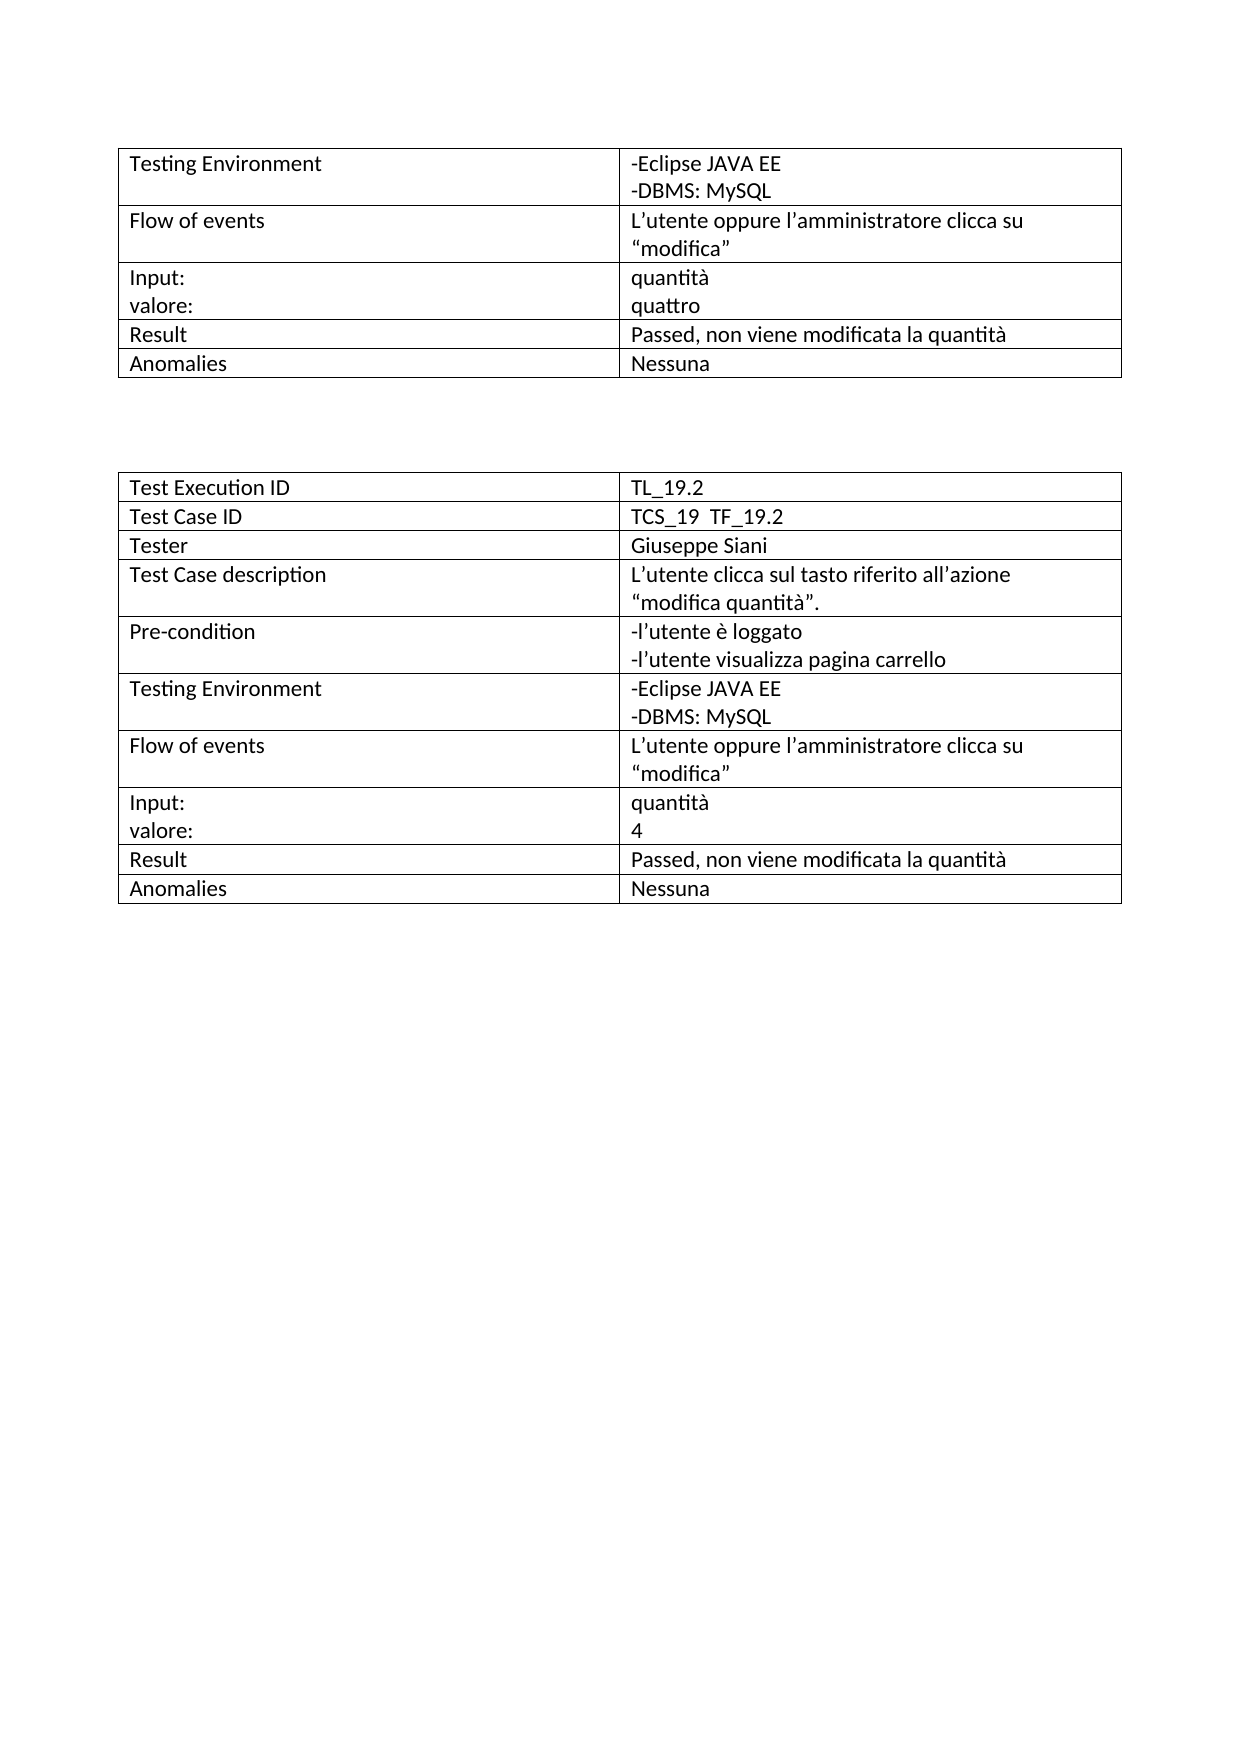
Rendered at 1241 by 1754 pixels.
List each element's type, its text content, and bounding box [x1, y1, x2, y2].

table_cell -Eclipse JAVA EE -DBMS: MySQL [620, 674, 1121, 730]
table_cell L’utente oppure l’amministratore clicca su “modifica” [620, 206, 1121, 262]
table_cell Anomalies [119, 349, 619, 377]
table_cell Pre-condition [119, 617, 619, 673]
table_cell Passed, non viene modificata la quantità [620, 320, 1121, 348]
table_cell Test Case ID [119, 502, 619, 530]
table_cell -l’utente è loggato -l’utente visualizza pagina carrello [620, 617, 1121, 673]
table_cell Flow of events [119, 731, 619, 787]
table_cell Testing Environment [119, 149, 619, 205]
table_cell Anomalies [119, 875, 619, 902]
table_cell L’utente oppure l’amministratore clicca su “modifica” [620, 731, 1121, 787]
table_cell Flow of events [119, 206, 619, 262]
table_cell quantità quattro [620, 263, 1121, 319]
table_cell Nessuna [620, 349, 1121, 377]
table_cell -Eclipse JAVA EE -DBMS: MySQL [620, 149, 1121, 205]
table_cell Test Case description [119, 560, 619, 616]
table_cell Passed, non viene modificata la quantità [620, 845, 1121, 873]
table_cell Input: valore: [119, 263, 619, 319]
table_cell Nessuna [620, 875, 1121, 902]
table_cell TCS_19 TF_19.2 [620, 502, 1121, 530]
table_header TL_19.2 [620, 473, 1121, 501]
table_cell Giuseppe Siani [620, 531, 1121, 559]
table_cell Result [119, 845, 619, 873]
table_cell L’utente clicca sul tasto riferito all’azione “modifica quantità”. [620, 560, 1121, 616]
table_cell quantità 4 [620, 788, 1121, 844]
table_cell Tester [119, 531, 619, 559]
table_header Test Execution ID [119, 473, 619, 501]
table_cell Result [119, 320, 619, 348]
table_cell Testing Environment [119, 674, 619, 730]
table_cell Input: valore: [119, 788, 619, 844]
